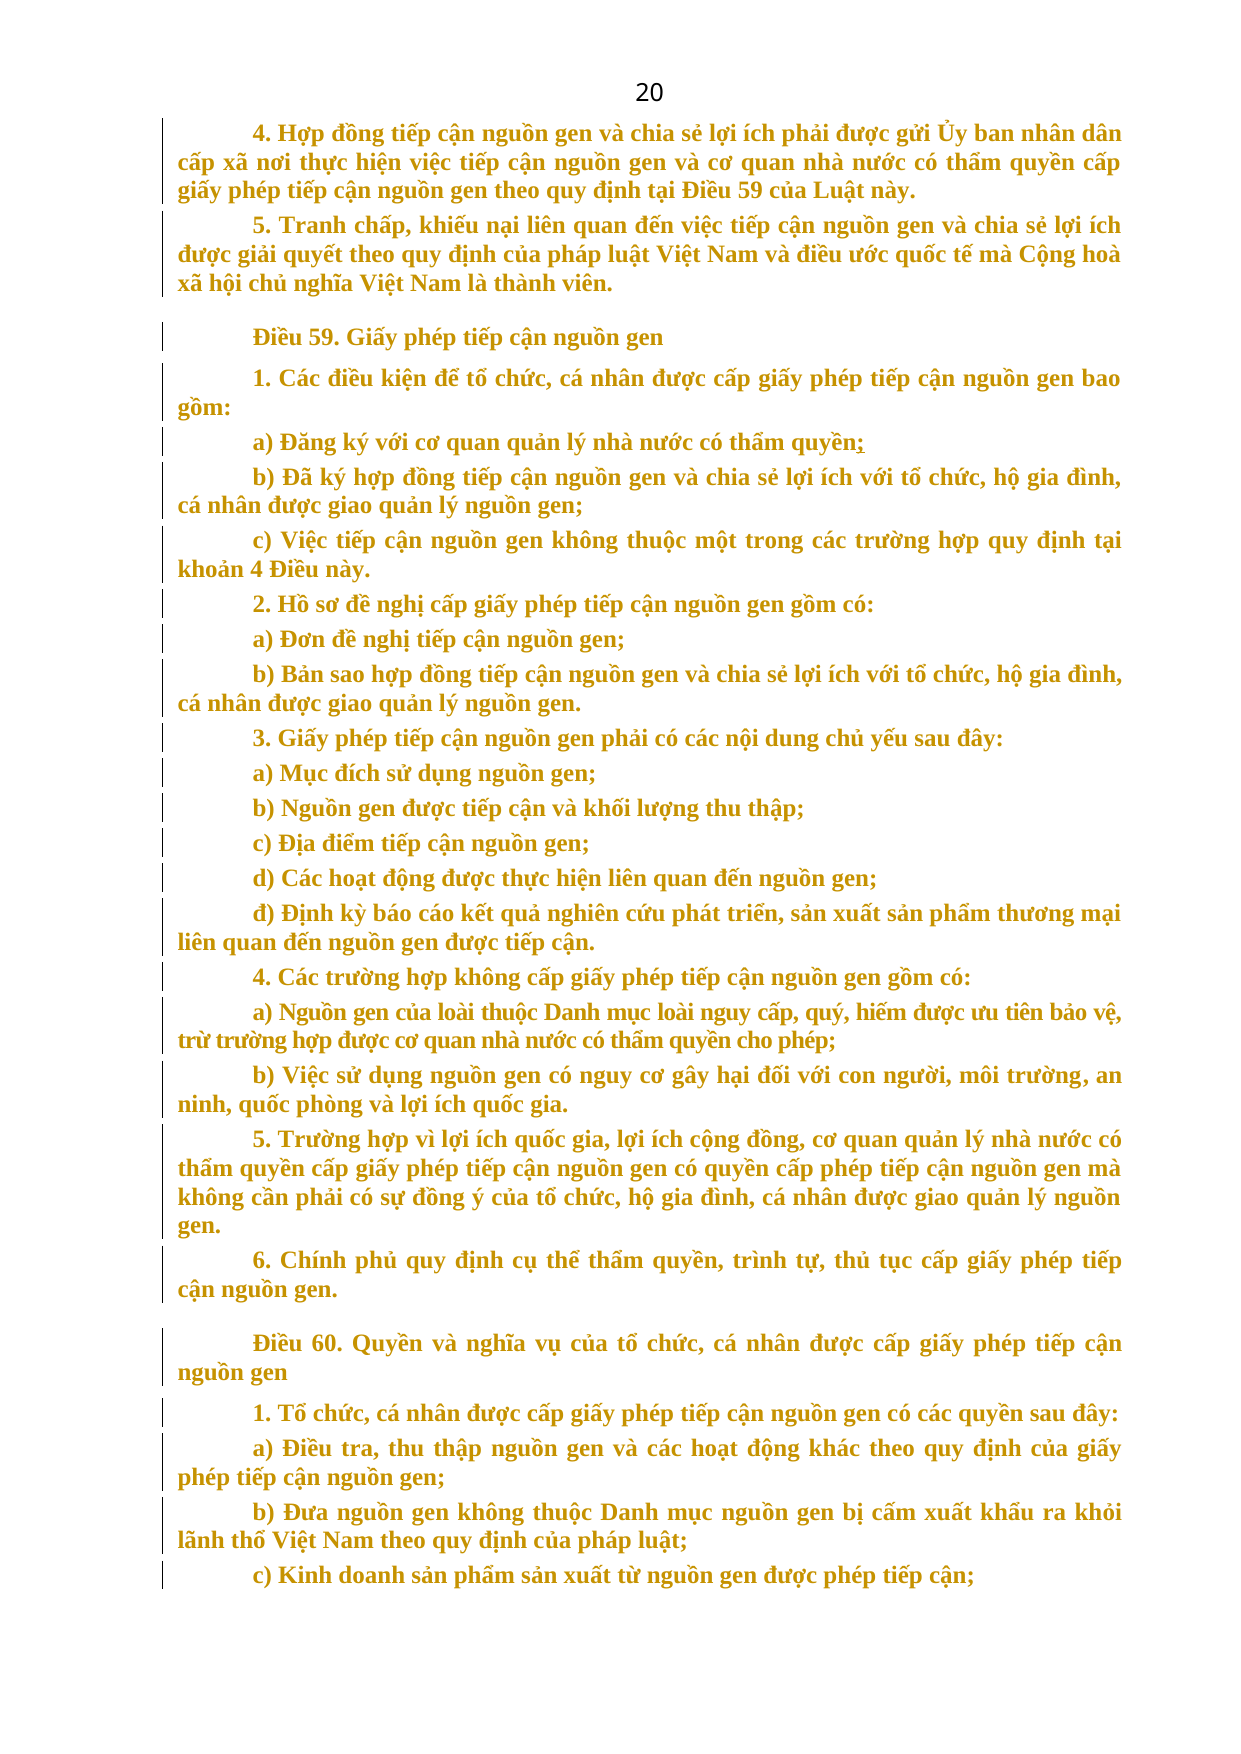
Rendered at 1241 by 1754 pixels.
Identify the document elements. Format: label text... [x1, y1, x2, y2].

text b) Đã ký hợp đồng tiếp cận nguồn gen và chia sẻ lợi ích với tổ chức, hộ gia đình, cá nhân được giao quản lý nguồn gen; [177, 462, 1122, 519]
text d) Các hoạt động được thực hiện liên quan đến nguồn gen; [177, 863, 1122, 892]
text Điều 60. Quyền và nghĩa vụ của tổ chức, cá nhân được cấp giấy phép tiếp cận nguồn gen [177, 1328, 1122, 1386]
text c) Địa điểm tiếp cận nguồn gen; [177, 828, 1122, 857]
text a) Đăng ký với cơ quan quản lý nhà nước có thẩm quyền; [177, 427, 1122, 456]
text 4. Hợp đồng tiếp cận nguồn gen và chia sẻ lợi ích phải được gửi Ủy ban nhân dân cấp xã nơi thực hiện việc tiếp cận nguồn gen và cơ quan nhà nước có thẩm quyền cấp giấy phép tiếp cận nguồn gen theo quy định tại Điều 59 của Luật này. [177, 118, 1122, 204]
text c) Kinh doanh sản phẩm sản xuất từ nguồn gen được phép tiếp cận; [177, 1561, 1122, 1589]
text 6. Chính phủ quy định cụ thể thẩm quyền, trình tự, thủ tục cấp giấy phép tiếp cận nguồn gen. [177, 1246, 1122, 1303]
text a) Đơn đề nghị tiếp cận nguồn gen; [177, 624, 1122, 653]
text Điều 59. Giấy phép tiếp cận nguồn gen [177, 322, 1122, 351]
text 1. Các điều kiện để tổ chức, cá nhân được cấp giấy phép tiếp cận nguồn gen bao gồm: [177, 363, 1122, 421]
text 3. Giấy phép tiếp cận nguồn gen phải có các nội dung chủ yếu sau đây: [177, 723, 1122, 752]
text b) Bản sao hợp đồng tiếp cận nguồn gen và chia sẻ lợi ích với tổ chức, hộ gia đình, cá nhân được giao quản lý nguồn gen. [177, 659, 1122, 717]
text c) Việc tiếp cận nguồn gen không thuộc một trong các trường hợp quy định tại khoản 4 Điều này. [177, 526, 1122, 583]
text a) Mục đích sử dụng nguồn gen; [177, 758, 1122, 787]
text đ) Định kỳ báo cáo kết quả nghiên cứu phát triển, sản xuất sản phẩm thương mại liên quan đến nguồn gen được tiếp cận. [177, 898, 1122, 956]
text 4. Các trường hợp không cấp giấy phép tiếp cận nguồn gen gồm có: [177, 962, 1122, 991]
text 2. Hồ sơ đề nghị cấp giấy phép tiếp cận nguồn gen gồm có: [177, 589, 1122, 618]
text 5. Trường hợp vì lợi ích quốc gia, lợi ích cộng đồng, cơ quan quản lý nhà nước có thẩm quyền cấp giấy phép tiếp cận nguồn gen có quyền cấp phép tiếp cận nguồn gen mà không cần phải có sự đồng ý của tổ chức, hộ gia đình, cá nhân được giao quản lý nguồn gen. [177, 1124, 1122, 1239]
text b) Nguồn gen được tiếp cận và khối lượng thu thập; [177, 793, 1122, 822]
text a) Điều tra, thu thập nguồn gen và các hoạt động khác theo quy định của giấy phép tiếp cận nguồn gen; [177, 1433, 1122, 1491]
text 1. Tổ chức, cá nhân được cấp giấy phép tiếp cận nguồn gen có các quyền sau đây: [177, 1398, 1122, 1427]
text 5. Tranh chấp, khiếu nại liên quan đến việc tiếp cận nguồn gen và chia sẻ lợi ích được giải quyết theo quy định của pháp luật Việt Nam và điều ước quốc tế mà Cộng hoà xã hội chủ nghĩa Việt Nam là thành viên. [177, 211, 1122, 297]
text a) Nguồn gen của loài thuộc Danh mục loài nguy cấp, quý, hiếm được ưu tiên bảo vệ, trừ trường hợp được cơ quan nhà nước có thẩm quyền cho phép; [177, 997, 1122, 1054]
text b) Việc sử dụng nguồn gen có nguy cơ gây hại đối với con người, môi trường, an ninh, quốc phòng và lợi ích quốc gia. [177, 1061, 1122, 1118]
text b) Đưa nguồn gen không thuộc Danh mục nguồn gen bị cấm xuất khẩu ra khỏi lãnh thổ Việt Nam theo quy định của pháp luật; [177, 1497, 1122, 1554]
